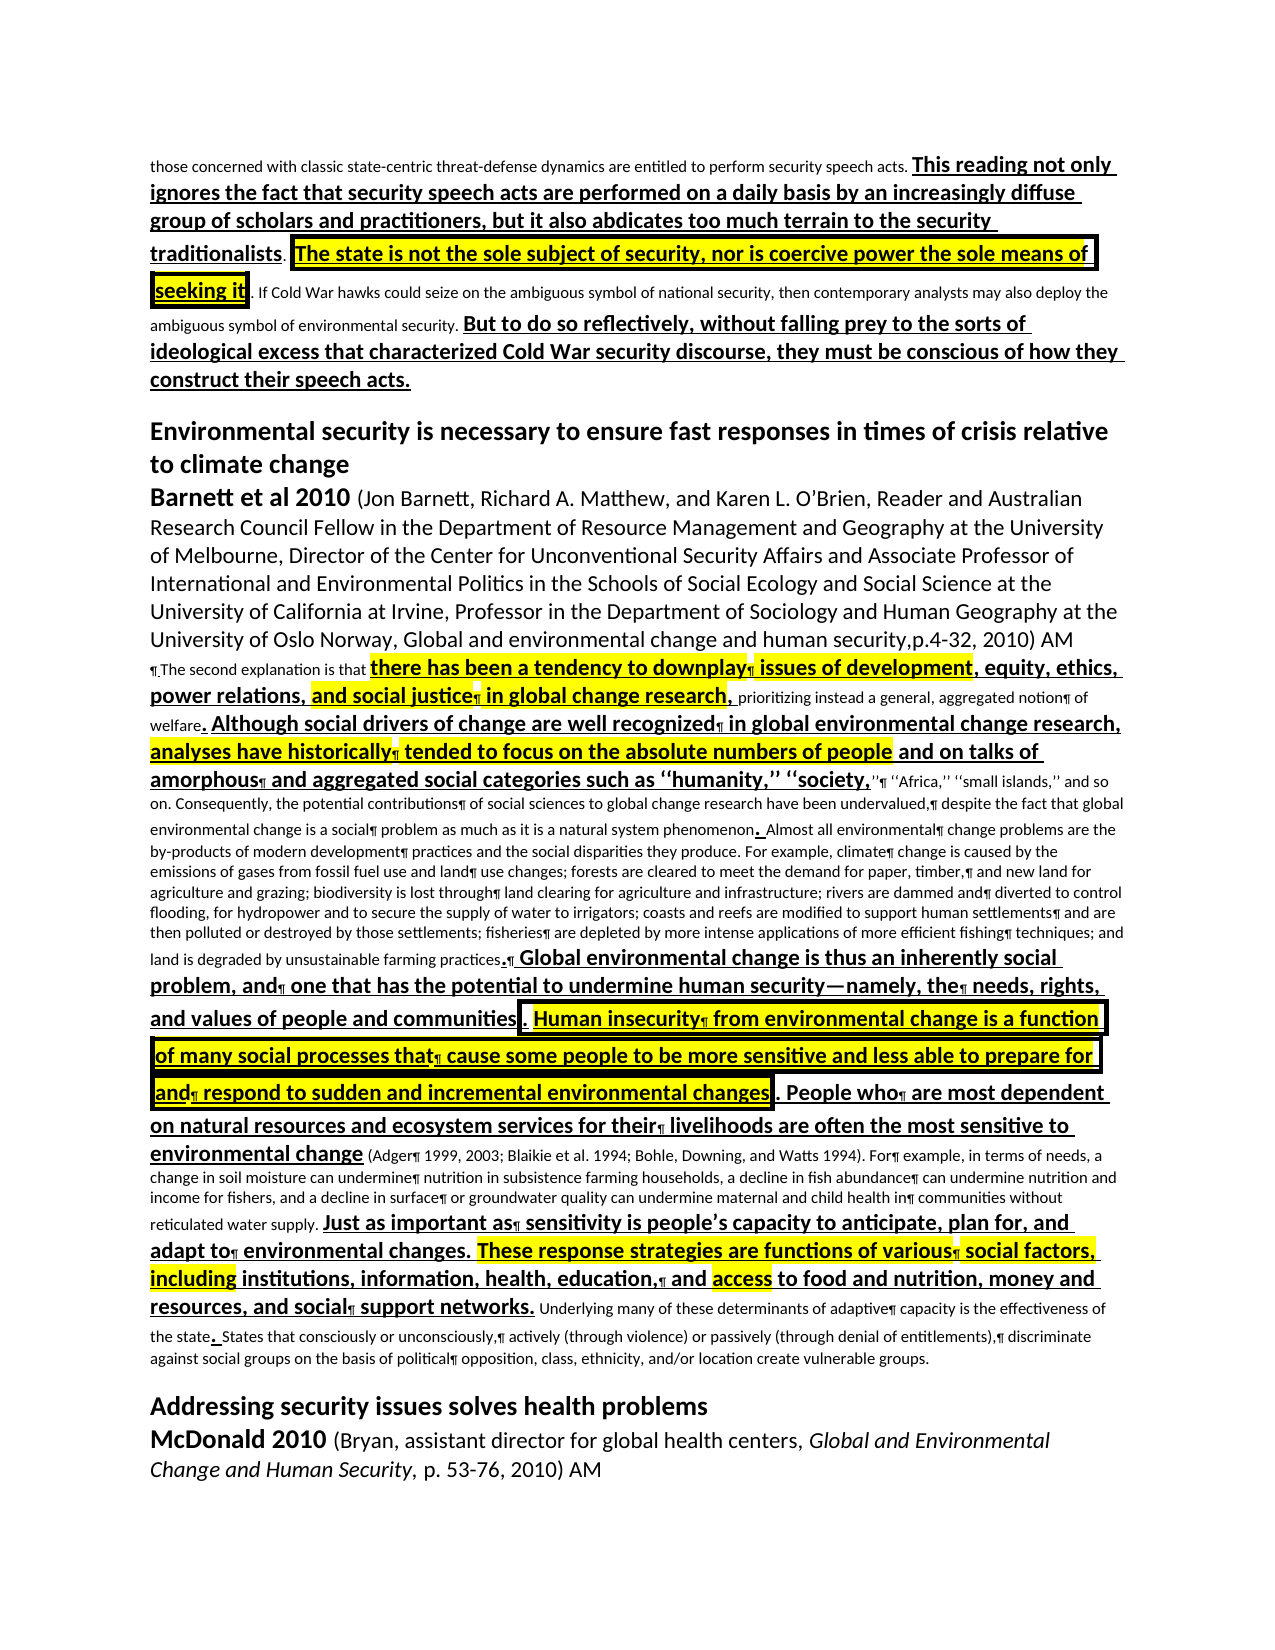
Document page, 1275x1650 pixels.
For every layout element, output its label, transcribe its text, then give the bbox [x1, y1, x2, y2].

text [150, 150, 1125, 361]
text ¶ The second explanation is that there has been a tendency to downplay¶ issues of development, equity, ethics, power relations, and social justice¶ in global change research, prioritizing instead a general, aggregated notion¶ of welfare. Although social drivers of change are well recognized¶ in global environmental change research, analyses have historically¶ tended to focus on the absolute numbers of people and on talks of amorphous¶ and aggregated social categories such as ‘‘humanity,’’ ‘‘society,’’¶ ‘‘Africa,’’ ‘‘small islands,’’ and so on. Consequently, the potential contributions¶ of social sciences to global change research have been undervalued,¶ despite the fact that global environmental change is a social¶ problem as much as it is a natural system phenomenon. Almost all environmental¶ change problems are the by-products of modern development¶ practices and the social disparities they produce. For example, climate¶ change is caused by the emissions of gases from fossil fuel use and land¶ use changes; forests are cleared to meet the demand for paper, timber,¶ and new land for agriculture and grazing; biodiversity is lost through¶ land clearing for agriculture and infrastructure; rivers are dammed and¶ diverted to control flooding, for hydropower and to secure the supply of water to irrigators; coasts and reefs are modified to support human settlements¶ and are then polluted or destroyed by those settlements; fisheries¶ are depleted by more intense applications of more efficient fishing¶ techniques; and land is degraded by unsustainable farming practices.¶ Global environmental change is thus an inherently social problem, and¶ one that has the potential to undermine human security—namely, the¶ needs, rights, and values of people and communities. Human insecurity¶ from environmental change is a function of many social processes that¶ cause some people to be more sensitive and less able to prepare for and¶ respond to sudden and incremental environmental changes. People who¶ are most dependent on natural resources and ecosystem services for their¶ livelihoods are often the most sensitive to environmental change (Adger¶ 1999, 2003; Blaikie et al. 1994; Bohle, Downing, and Watts 1994). For¶ example, in terms of needs, a change in soil moisture can undermine¶ nutrition in subsistence farming households, a decline in fish abundance¶ can undermine nutrition and income for fishers, and a decline in surface¶ or groundwater quality can undermine maternal and child health in¶ communities without reticulated water supply. Just as important as¶ sensitivity is people’s capacity to anticipate, plan for, and adapt to¶ environmental changes. These response strategies are functions of various¶ social factors, including institutions, information, health, education,¶ and access to food and nutrition, money and resources, and social¶ support networks. Underlying many of these determinants of adaptive¶ capacity is the effectiveness of the state. States that consciously or unconsciously,¶ actively (through violence) or passively (through denial of entitlements),¶ discriminate against social groups on the basis of political¶ opposition, class, ethnicity, and/or location create vulnerable groups. [150, 653, 1125, 1368]
subtitle Environmental security is necessary to ensure fast responses in times of crisis relative to climate change [150, 414, 1125, 480]
subtitle Addressing security issues solves health problems [150, 1389, 1125, 1422]
text Barnett et al 2010 (Jon Barnett, Richard A. Matthew, and Karen L. O’Brien, Reader and Australian Research Council Fellow in the Department of Resource Management and Geography at the University of Melbourne, Director of the Center for Unconventional Security Affairs and Associate Professor of International and Environmental Politics in the Schools of Social Ecology and Social Science at the University of California at Irvine, Professor in the Department of Sociology and Human Geography at the University of Oslo Norway, Global and environmental change and human security,p.4-32, 2010) AM [150, 480, 1125, 653]
text McDonald 2010 (Bryan, assistant director for global health centers, Global and Environmental Change and Human Security, p. 53-76, 2010) AM [150, 1422, 1125, 1483]
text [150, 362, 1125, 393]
